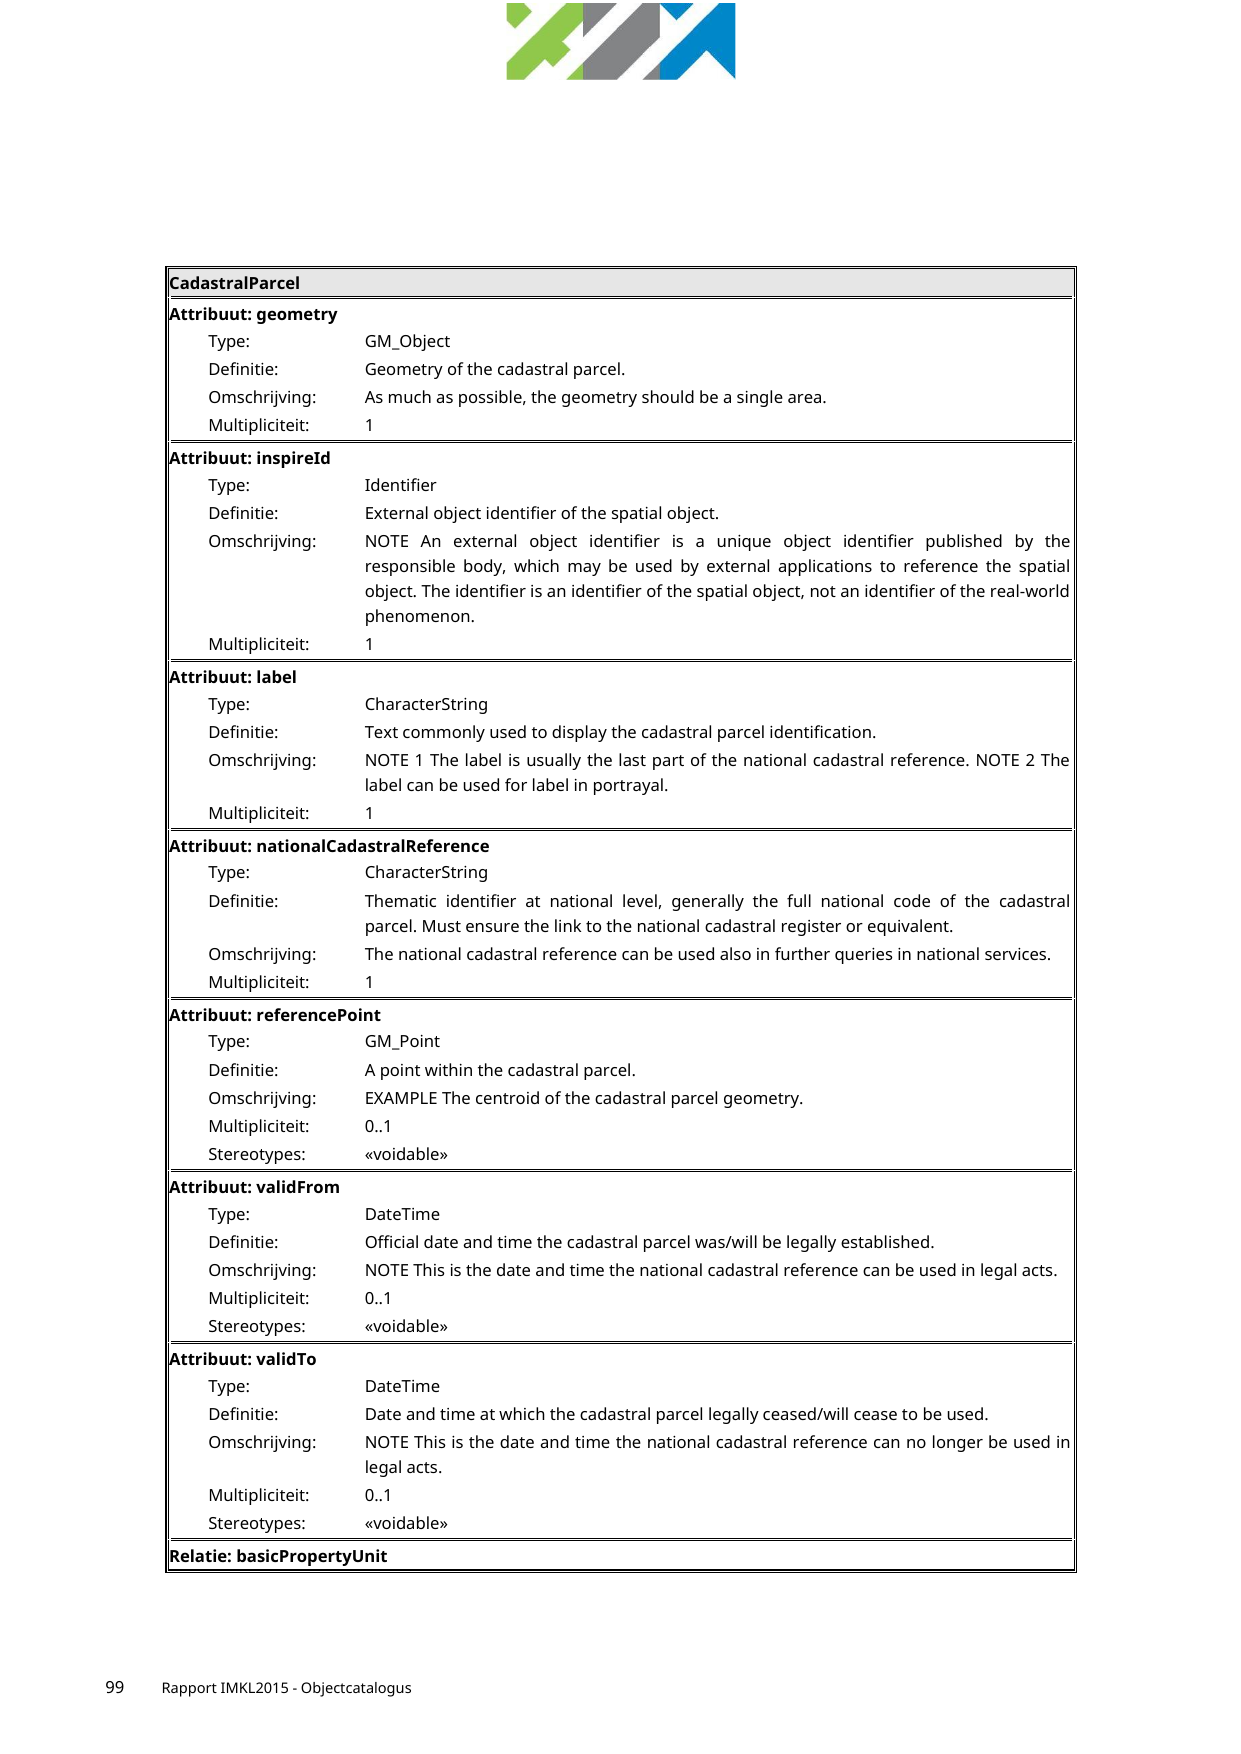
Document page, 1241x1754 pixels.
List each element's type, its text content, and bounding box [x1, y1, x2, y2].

table_cell Attribuut: validTo [167, 1341, 1075, 1538]
table_cell Attribuut: geometry [167, 296, 1075, 439]
picture [677, 50, 736, 80]
table_header CadastralParcel [169, 269, 1074, 296]
picture [506, 3, 718, 80]
table_cell Attribuut: validFrom [169, 1169, 1074, 1341]
table_cell Attribuut: inspireId [169, 440, 1074, 658]
table_cell Attribuut: nationalCadastralReference [169, 828, 1074, 996]
table_cell Relatie: basicPropertyUnit [167, 1538, 1075, 1569]
table_cell Attribuut: label [169, 659, 1074, 827]
table_cell Attribuut: referencePoint [169, 996, 1074, 1168]
